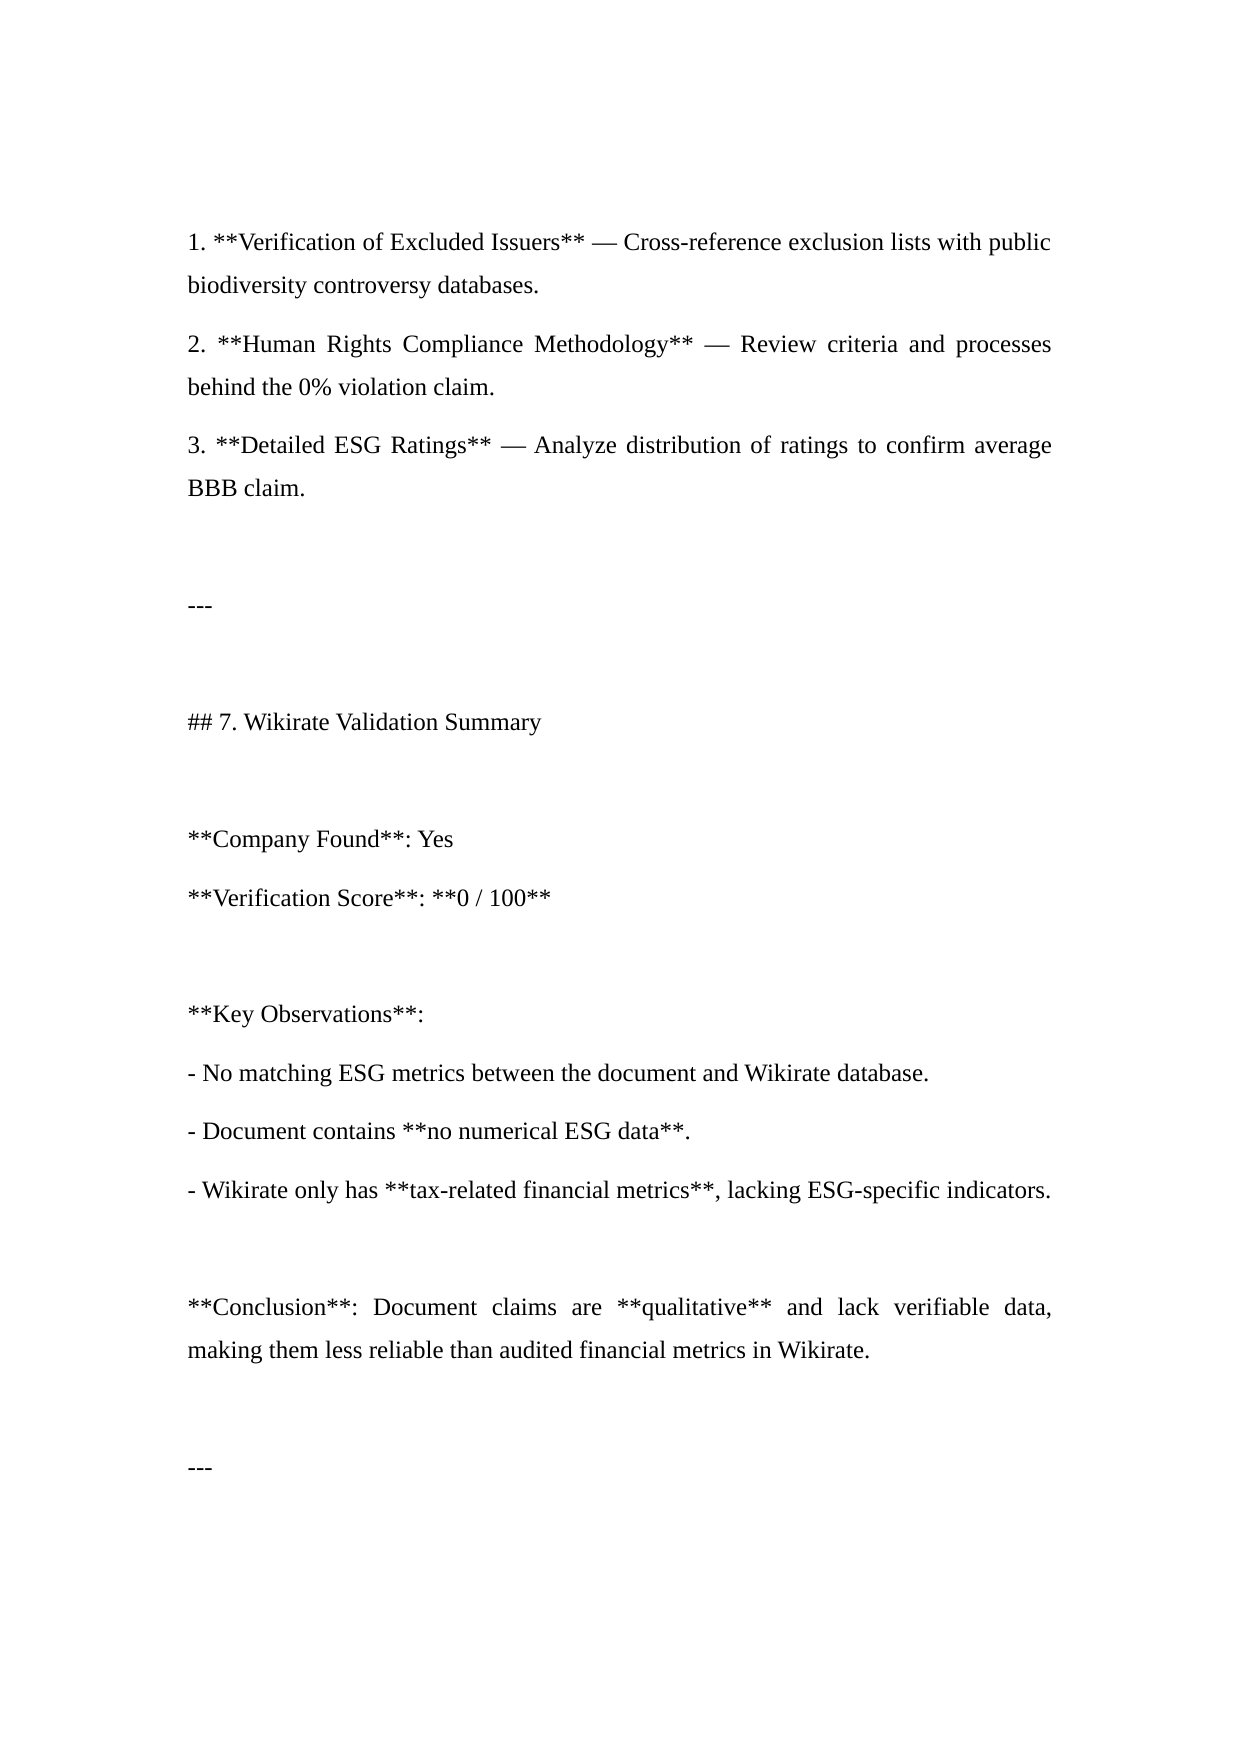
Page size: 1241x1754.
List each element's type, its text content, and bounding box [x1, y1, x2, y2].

text **Key Observations**: [187, 995, 1053, 1033]
text ## 7. Wikirate Validation Summary [187, 703, 1053, 740]
text **Conclusion**: Document claims are **qualitative** and lack verifiable data, making them less reliable than audited financial metrics in Wikirate. [187, 1287, 1053, 1368]
text - Wikirate only has **tax-related financial metrics**, lacking ESG-specific indicators. [187, 1170, 1053, 1208]
text **Verification Score**: **0 / 100** [187, 878, 1053, 916]
text 3. **Detailed ESG Ratings** — Analyze distribution of ratings to confirm average BBB claim. [187, 426, 1053, 507]
text - No matching ESG metrics between the document and Wikirate database. [187, 1053, 1053, 1091]
text 1. **Verification of Excluded Issuers** — Cross-reference exclusion lists with public biodiversity controversy databases. [187, 223, 1053, 303]
text - Document contains **no numerical ESG data**. [187, 1112, 1053, 1149]
text --- [187, 1447, 1053, 1485]
text 2. **Human Rights Compliance Methodology** — Review criteria and processes behind the 0% violation claim. [187, 324, 1053, 405]
text --- [187, 586, 1053, 623]
text **Company Found**: Yes [187, 820, 1053, 857]
